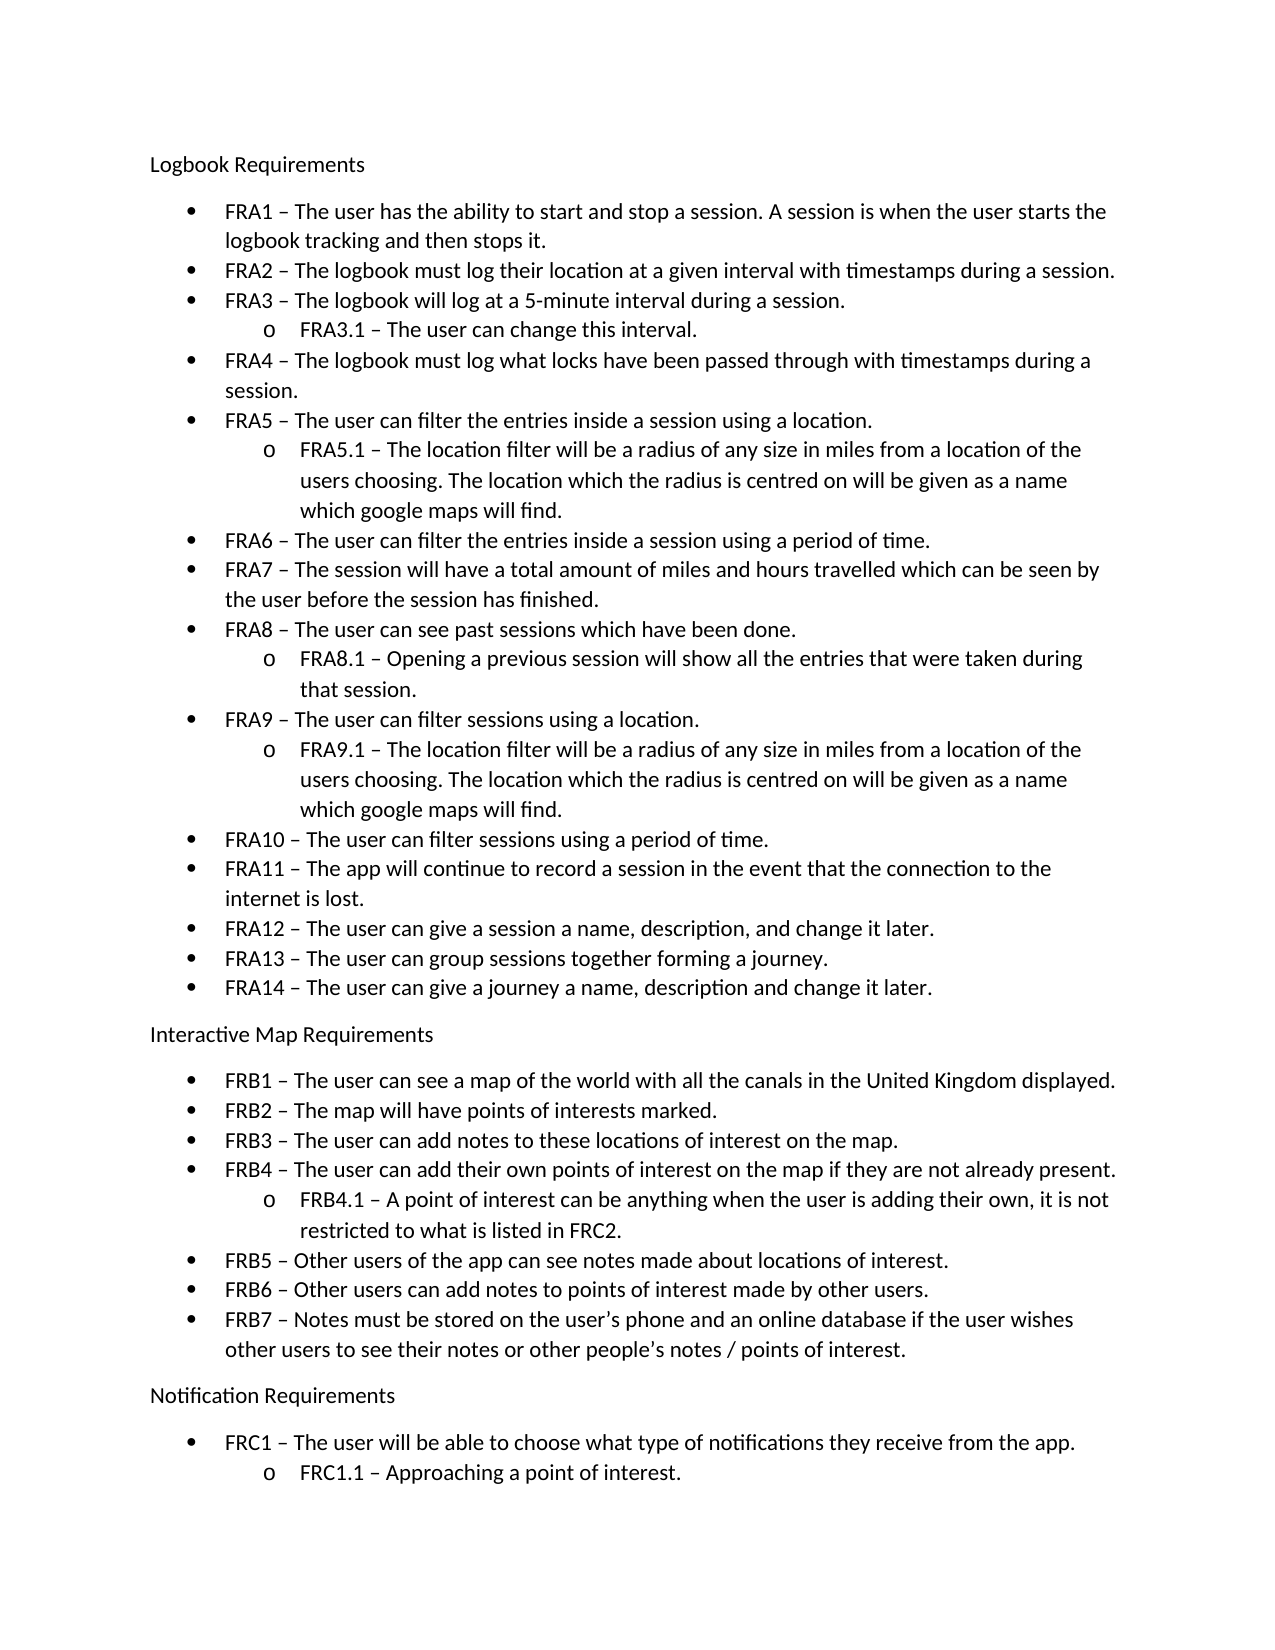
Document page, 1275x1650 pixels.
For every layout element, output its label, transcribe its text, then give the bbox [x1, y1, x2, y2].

list FRB5 – Other users of the app can see notes made about locations of interest. [187, 1246, 1125, 1274]
text Interactive Map Requirements [150, 1020, 1125, 1048]
list FRA4 – The logbook must log what locks have been passed through with timestamps during a session. [187, 346, 1125, 404]
list FRB4.1 – A point of interest can be anything when the user is adding their own, it is not restricted to what is listed in FRC2. [262, 1185, 1125, 1244]
list FRA6 – The user can filter the entries inside a session using a period of time. [187, 526, 1125, 554]
list FRC1 – The user will be able to choose what type of notifications they receive from the app. [187, 1428, 1125, 1456]
list FRB6 – Other users can add notes to points of interest made by other users. [187, 1276, 1125, 1303]
list FRA3 – The logbook will log at a 5-minute interval during a session. [187, 286, 1125, 314]
list FRB7 – Notes must be stored on the user’s phone and an online database if the user wishes other users to see their notes or other people’s notes / points of interest. [187, 1305, 1125, 1363]
list FRA5.1 – The location filter will be a radius of any size in miles from a location of the users choosing. The location which the radius is centred on will be given as a name which google maps will find. [262, 436, 1125, 524]
list FRA8.1 – Opening a previous session will show all the entries that were taken during that session. [262, 644, 1125, 703]
list FRA3.1 – The user can change this interval. [262, 316, 1125, 345]
list FRA9.1 – The location filter will be a radius of any size in miles from a location of the users choosing. The location which the radius is centred on will be given as a name which google maps will find. [262, 735, 1125, 823]
list FRB4 – The user can add their own points of interest on the map if they are not already present. [187, 1156, 1125, 1184]
list FRB2 – The map will have points of interests marked. [187, 1096, 1125, 1124]
list FRA8 – The user can see past sessions which have been done. [187, 615, 1125, 643]
list FRA13 – The user can group sessions together forming a journey. [187, 944, 1125, 972]
list FRA12 – The user can give a session a name, description, and change it later. [187, 914, 1125, 942]
list FRA5 – The user can filter the entries inside a session using a location. [187, 406, 1125, 434]
list FRA14 – The user can give a journey a name, description and change it later. [187, 973, 1125, 1001]
list FRA2 – The logbook must log their location at a given interval with timestamps during a session. [187, 256, 1125, 284]
list FRA1 – The user has the ability to start and stop a session. A session is when the user starts the logbook tracking and then stops it. [187, 197, 1125, 254]
list FRC1.1 – Approaching a point of interest. [262, 1458, 1125, 1487]
text Logbook Requirements [150, 150, 1125, 178]
list FRA11 – The app will continue to record a session in the event that the connection to the internet is lost. [187, 854, 1125, 912]
text Notification Requirements [150, 1381, 1125, 1409]
list FRB3 – The user can add notes to these locations of interest on the map. [187, 1126, 1125, 1154]
list FRA10 – The user can filter sessions using a period of time. [187, 825, 1125, 853]
list FRA9 – The user can filter sessions using a location. [187, 705, 1125, 733]
list FRB1 – The user can see a map of the world with all the canals in the United Kingdom displayed. [187, 1067, 1125, 1094]
list FRA7 – The session will have a total amount of miles and hours travelled which can be seen by the user before the session has finished. [187, 555, 1125, 613]
